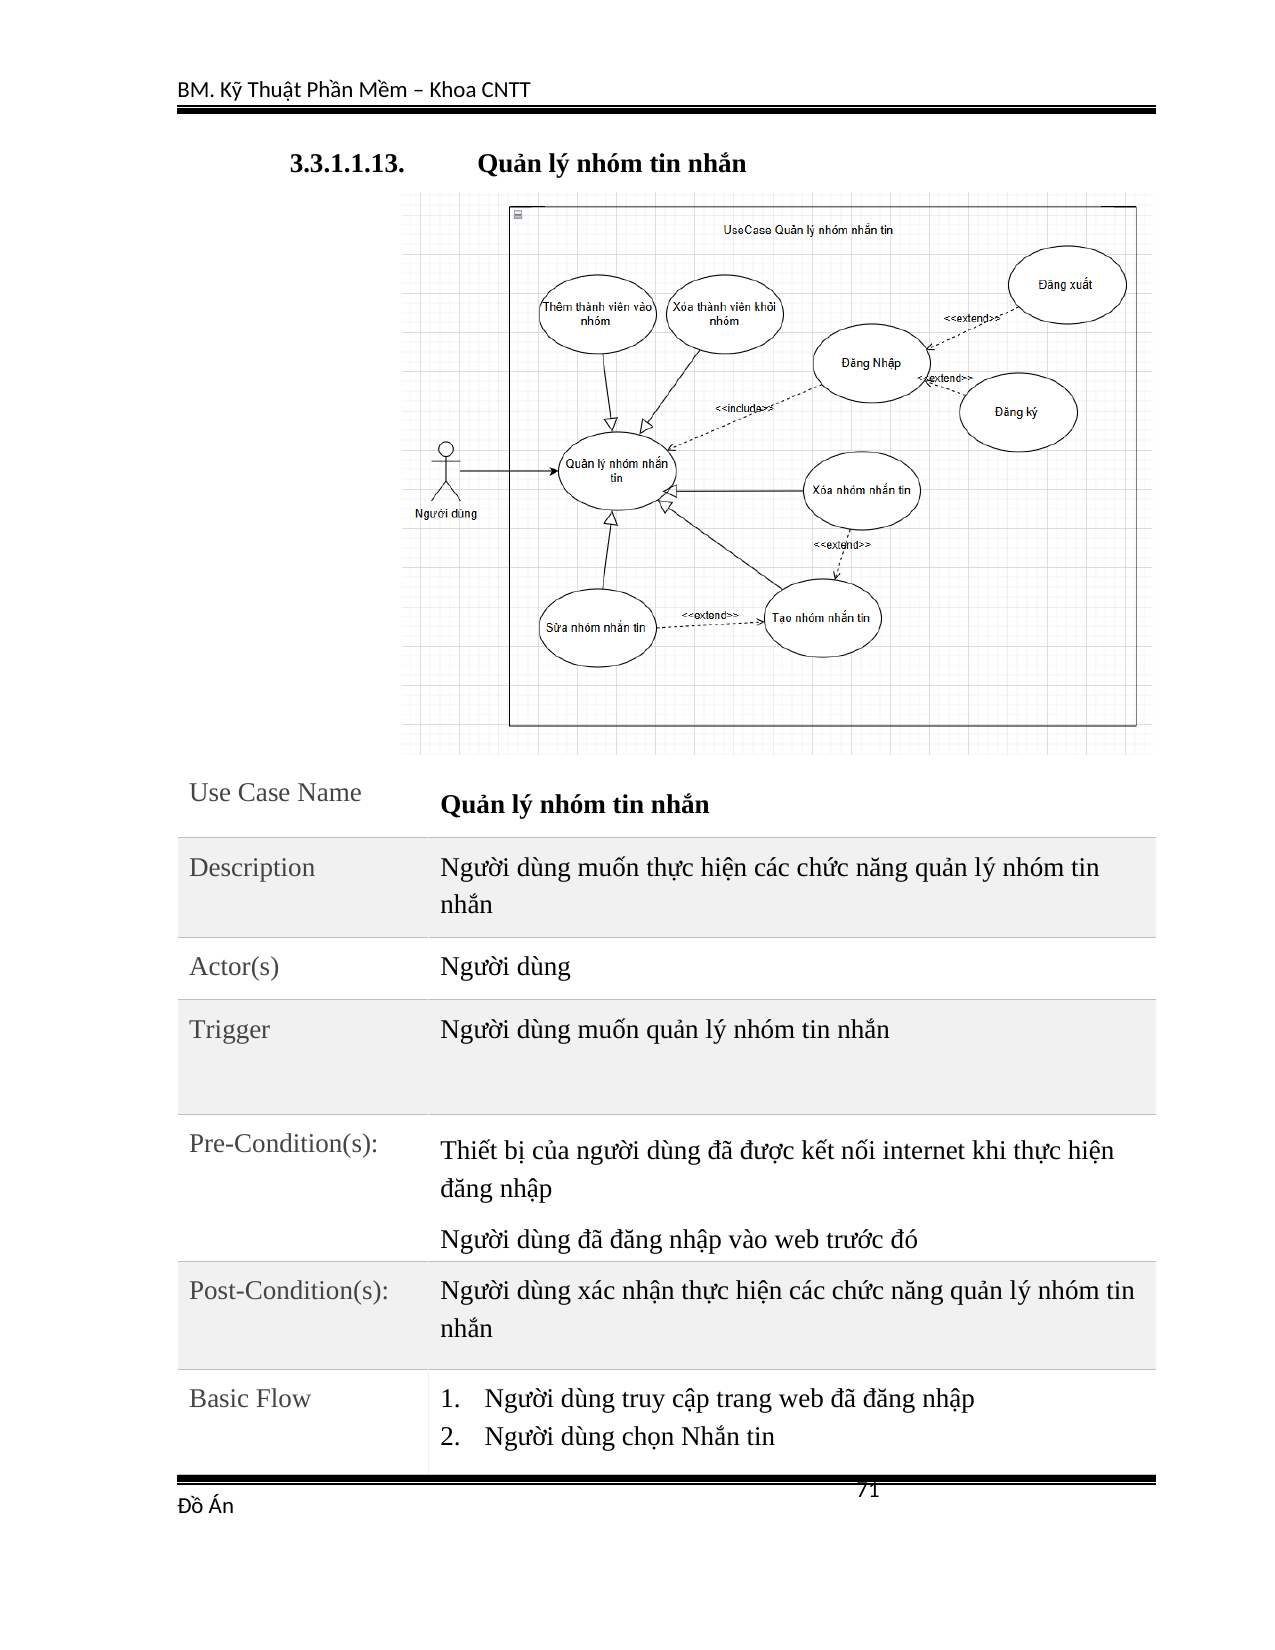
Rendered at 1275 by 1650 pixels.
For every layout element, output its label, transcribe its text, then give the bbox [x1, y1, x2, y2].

list Quản lý nhóm tin nhắn [289, 147, 893, 754]
table_cell Người dùng xác nhận thực hiện các chức năng quản lý nhóm tin nhắn [429, 1262, 1156, 1369]
table_header Use Case Name [178, 776, 428, 837]
table_cell Người dùng muốn quản lý nhóm tin nhắn [429, 1000, 1156, 1114]
picture [402, 192, 1153, 755]
table_cell Thiết bị của người dùng đã được kết nối internet khi thực hiện đăng nhập Người dùng đã đăng nhập vào web trước đó [429, 1115, 1156, 1261]
table_cell Pre-Condition(s): [178, 1115, 428, 1261]
table_cell Người dùng [429, 938, 1156, 999]
table_cell Basic Flow [178, 1370, 428, 1474]
table_cell Actor(s) [178, 938, 428, 999]
table_cell Người dùng muốn thực hiện các chức năng quản lý nhóm tin nhắn [429, 838, 1156, 937]
table_header Quản lý nhóm tin nhắn [429, 776, 1156, 837]
table_cell Description [178, 838, 428, 937]
table_cell Trigger [178, 1000, 428, 1114]
table_cell Post-Condition(s): [178, 1262, 428, 1369]
